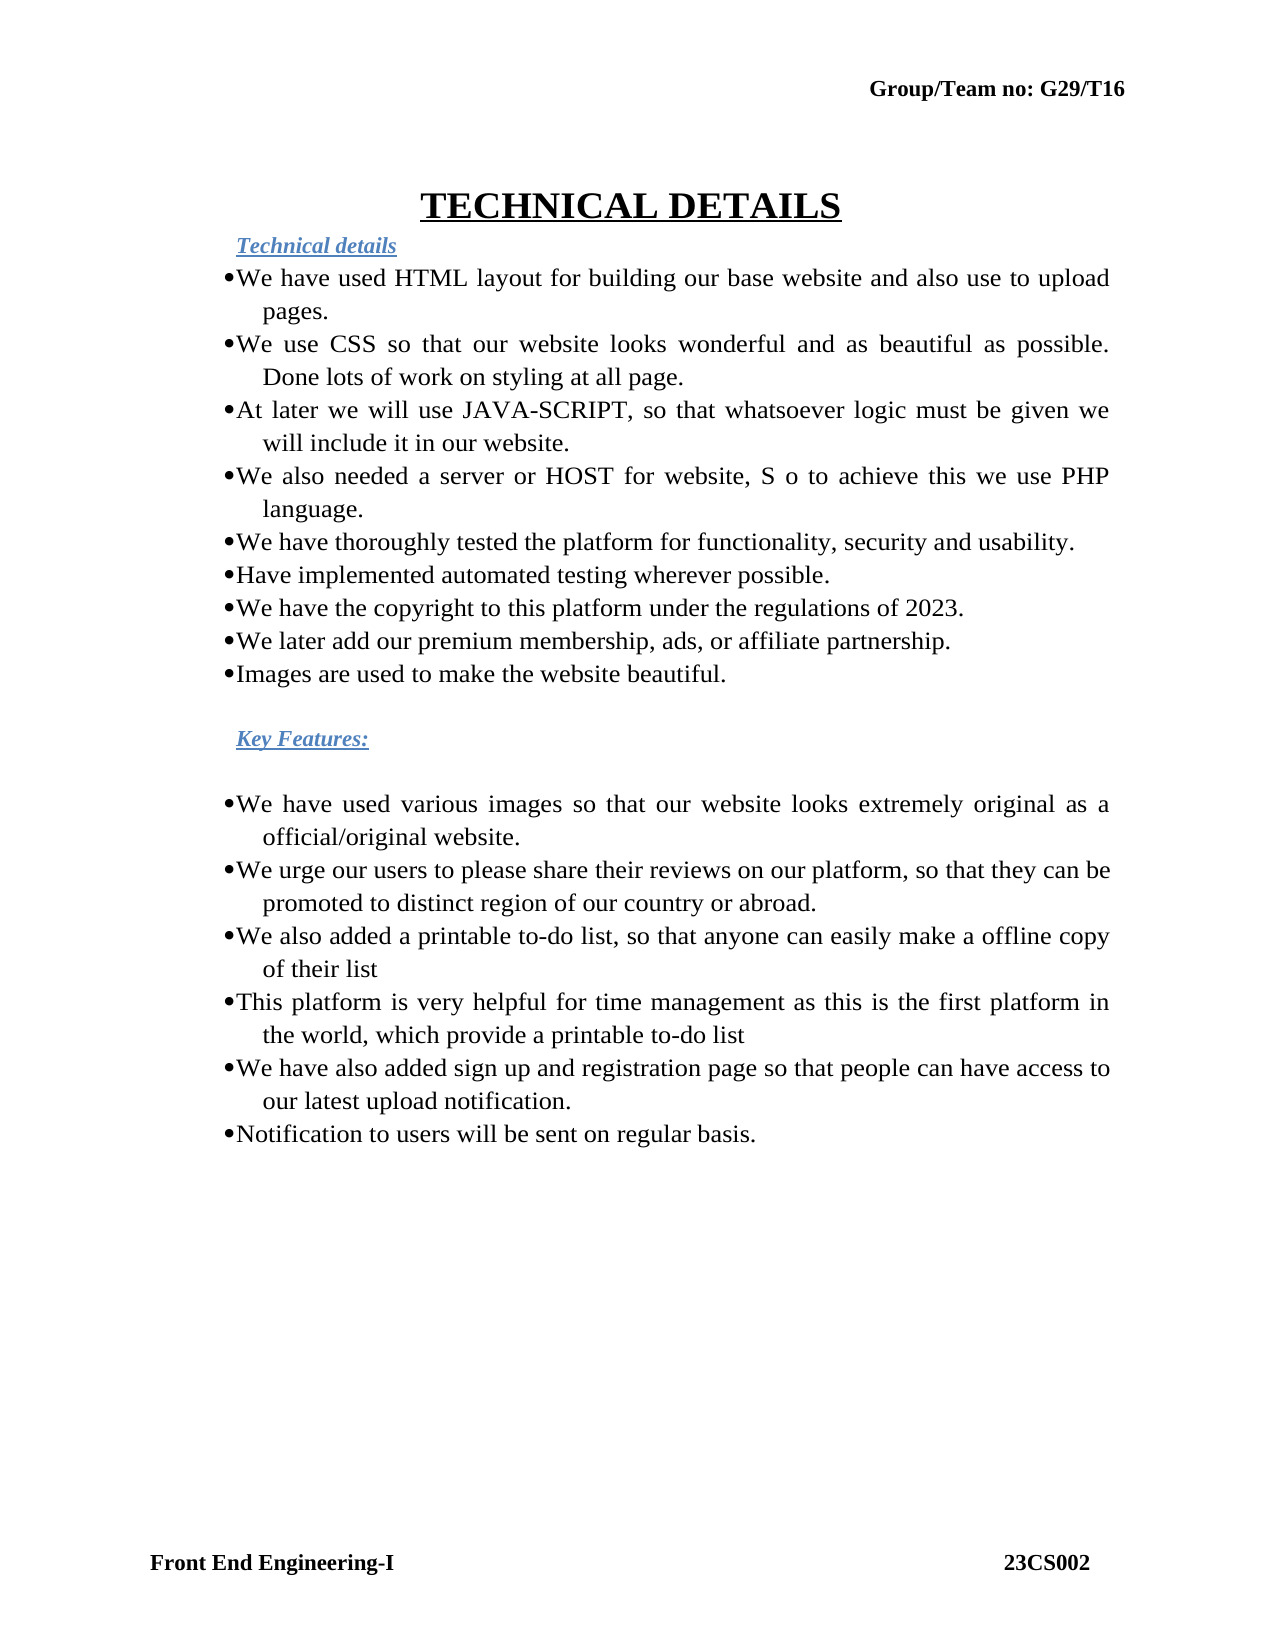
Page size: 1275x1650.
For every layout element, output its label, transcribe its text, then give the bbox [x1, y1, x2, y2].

text Key Features: [150, 726, 1111, 752]
list We have thoroughly tested the platform for functionality, security and usability. [225, 527, 1111, 556]
list This platform is very helpful for time management as this is the first platform in the world, which provide a printable to-do list [225, 987, 1111, 1049]
list We have also added sign up and registration page so that people can have access to our latest upload notification. [225, 1053, 1111, 1115]
list Notification to users will be sent on regular basis. [225, 1119, 1111, 1148]
list We later add our premium membership, ads, or affiliate partnership. [225, 626, 1111, 655]
list We urge our users to please share their reviews on our platform, so that they can be promoted to distinct region of our country or abroad. [225, 855, 1111, 917]
list Have implemented automated testing wherever possible. [225, 560, 1111, 589]
list At later we will use JAVA-SCRIPT, so that whatsoever logic must be given we will include it in our website. [225, 395, 1111, 457]
list We also added a printable to-do list, so that anyone can easily make a offline copy of their list [225, 921, 1111, 983]
list We have used HTML layout for building our base website and also use to upload pages. [225, 263, 1111, 325]
list We also needed a server or HOST for website, S o to achieve this we use PHP language. [225, 461, 1111, 523]
text TECHNICAL DETAILS [150, 183, 1111, 226]
list Images are used to make the website beautiful. [225, 659, 1111, 688]
list We have the copyright to this platform under the regulations of 2023. [225, 593, 1111, 622]
text Technical details [150, 233, 1111, 259]
list We have used various images so that our website looks extremely original as a official/original website. [225, 789, 1111, 851]
list We use CSS so that our website looks wonderful and as beautiful as possible. Done lots of work on styling at all page. [225, 329, 1111, 391]
